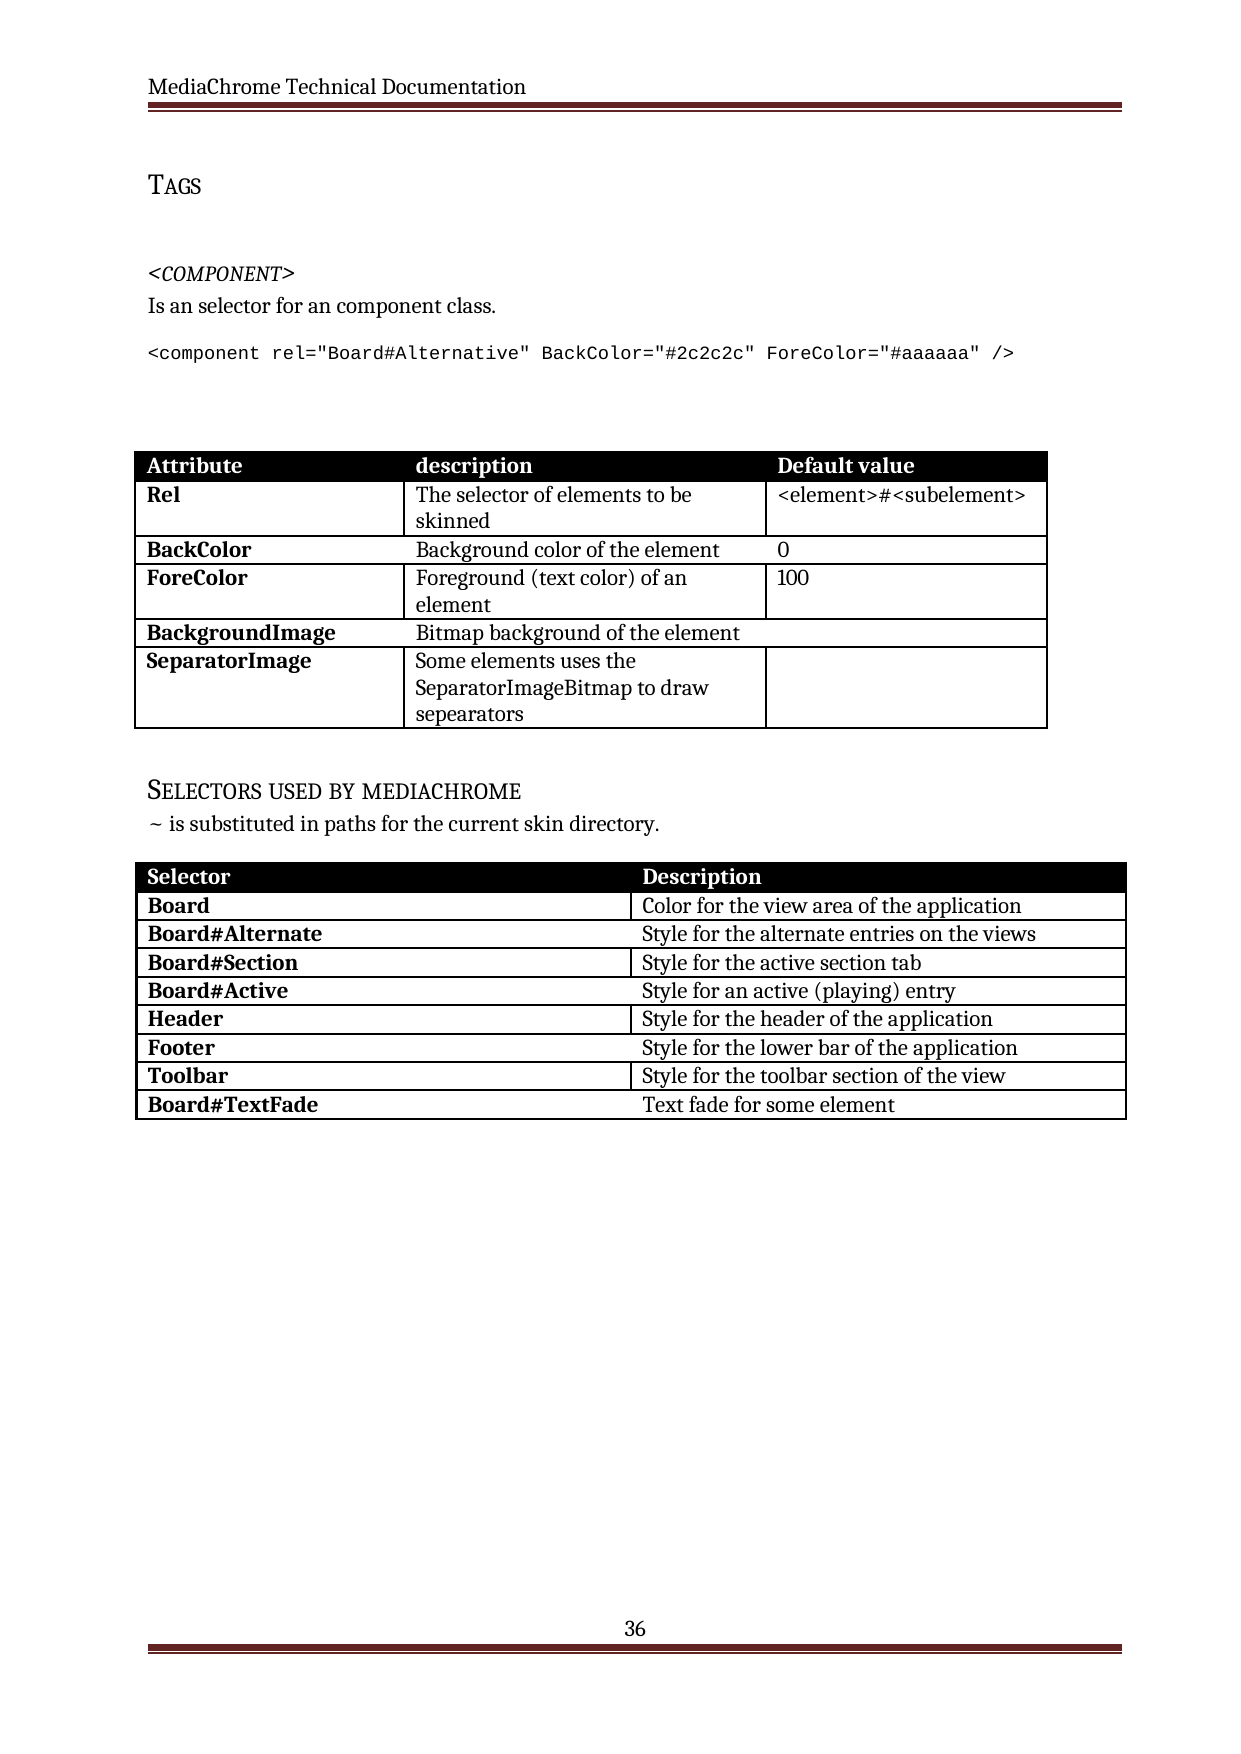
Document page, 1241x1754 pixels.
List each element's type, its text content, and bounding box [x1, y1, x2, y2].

table_cell Rel [136, 482, 403, 534]
table_header Default value [766, 453, 1046, 480]
table_cell <element>#<subelement> [767, 482, 1046, 534]
table_cell Style for the active section tab [632, 949, 1125, 976]
table_cell Color for the view area of the application [632, 893, 1125, 919]
subtitle <component> [148, 257, 1122, 288]
table_cell [766, 620, 1046, 646]
table_cell ForeColor [136, 565, 403, 618]
table_cell Footer [138, 1035, 631, 1061]
table_cell BackColor [136, 537, 404, 563]
table_cell Header [138, 1006, 630, 1032]
subtitle Selectors used by mediachrome [148, 773, 1122, 807]
subtitle Tags [148, 168, 1122, 202]
table_cell [767, 648, 1046, 727]
table_cell Text fade for some element [631, 1091, 1125, 1118]
table_cell Bitmap background of the element [404, 620, 766, 646]
table_header Selector [138, 864, 631, 890]
table_cell Style for the alternate entries on the views [631, 921, 1125, 947]
table_cell Toolbar [138, 1063, 630, 1089]
table_header description [404, 453, 766, 480]
table_cell The selector of elements to be skinned [405, 482, 765, 534]
table_cell Style for the header of the application [632, 1006, 1125, 1032]
table_cell 0 [766, 537, 1046, 563]
text Is an selector for an component class. [148, 292, 1122, 319]
table_cell BackgroundImage [136, 620, 404, 646]
table_header Description [631, 864, 1125, 890]
table_cell Style for the lower bar of the application [631, 1035, 1125, 1061]
table_cell Board#TextFade [138, 1091, 631, 1118]
table_cell Board#Active [138, 978, 631, 1004]
text ~ is substituted in paths for the current skin directory. [148, 811, 1122, 837]
table_header Attribute [136, 453, 404, 480]
table_cell Style for an active (playing) entry [631, 978, 1125, 1004]
table_cell Foreground (text color) of an element [405, 565, 765, 618]
table_cell Board#Alternate [138, 921, 631, 947]
table_cell Some elements uses the SeparatorImageBitmap to draw sepearators [405, 648, 765, 727]
table_cell Style for the toolbar section of the view [632, 1063, 1125, 1089]
table_cell SeparatorImage [136, 648, 403, 727]
table_cell Background color of the element [404, 537, 766, 563]
table_cell Board#Section [138, 949, 630, 976]
text <component rel="Board#Alternative" BackColor="#2c2c2c" ForeColor="#aaaaaa" /> [148, 343, 1122, 365]
table_cell 100 [767, 565, 1046, 618]
table_cell Board [138, 893, 630, 919]
